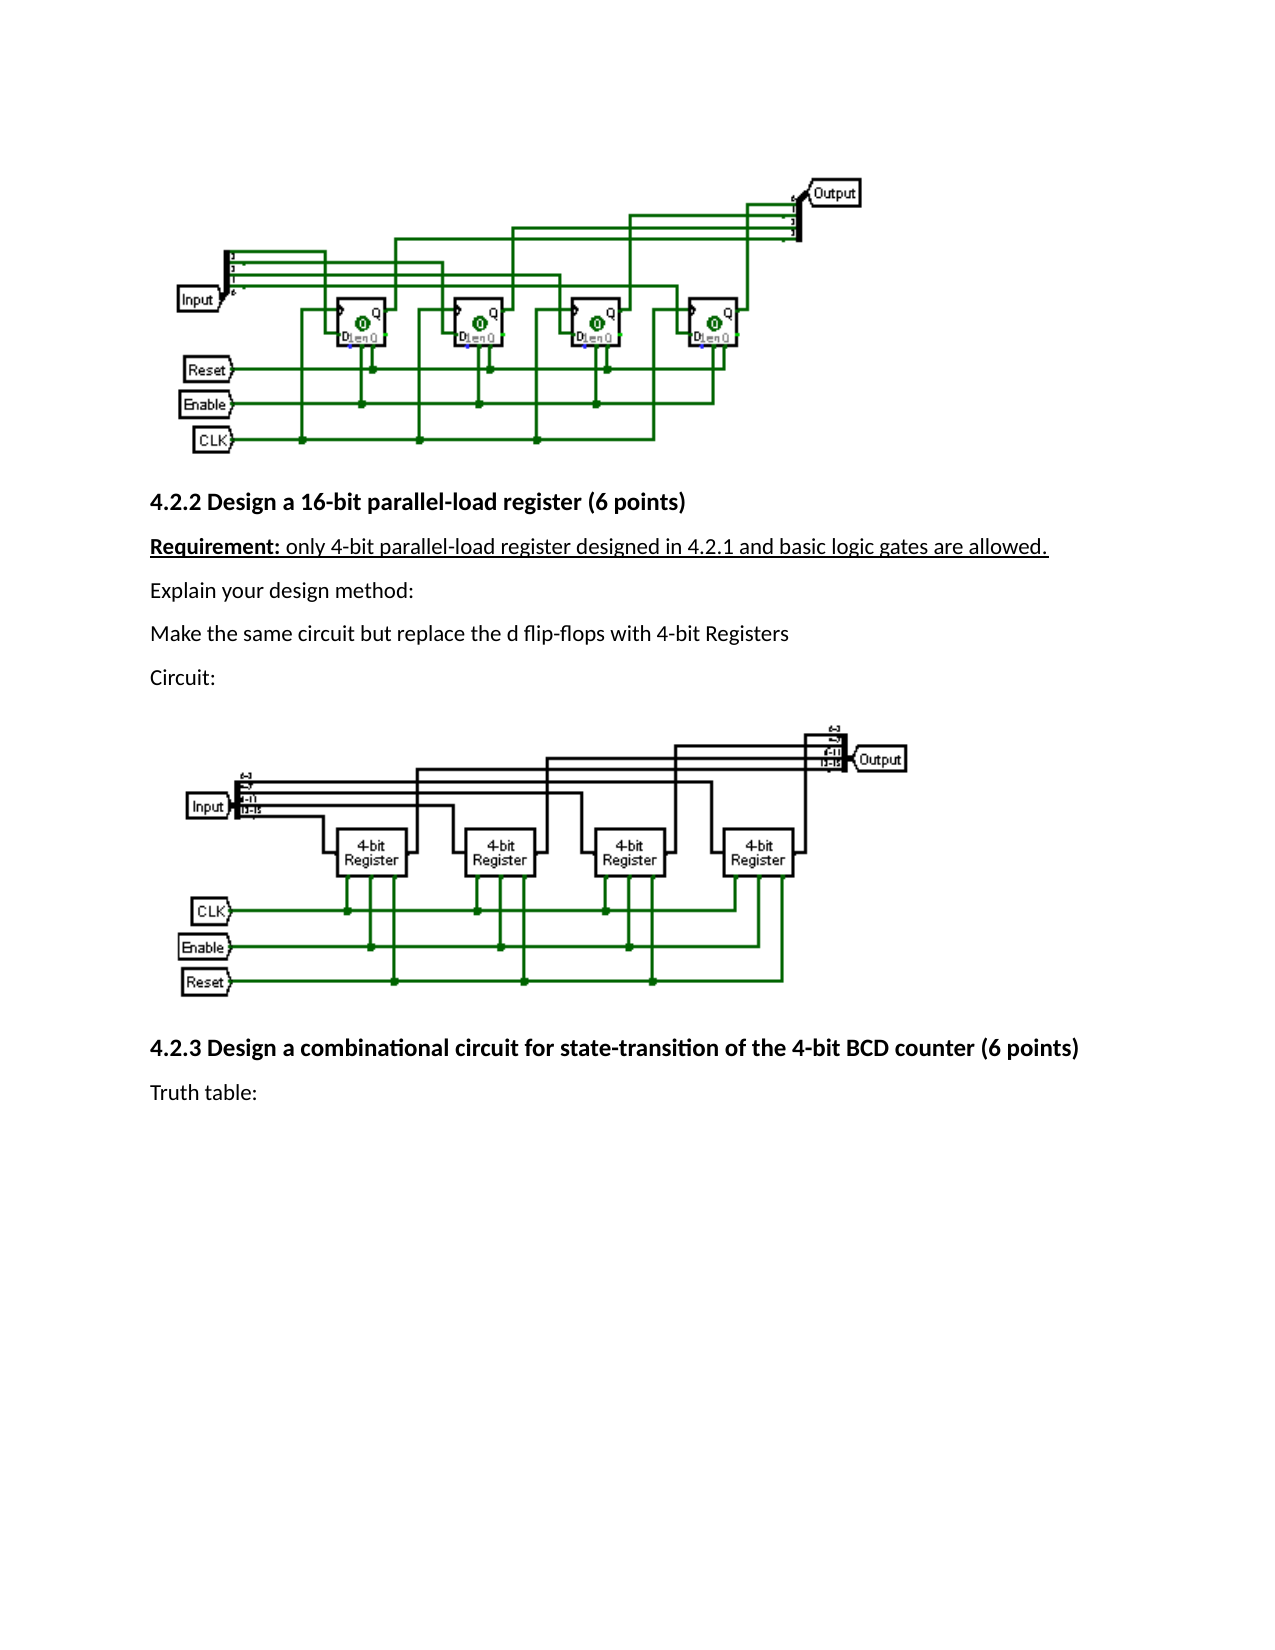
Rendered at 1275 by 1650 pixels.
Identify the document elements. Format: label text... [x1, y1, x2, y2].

text Explain your design method: [150, 576, 1125, 603]
text Make the same circuit but replace the d flip-flops with 4-bit Registers [150, 620, 1125, 647]
picture [152, 150, 901, 490]
text Requirement: only 4-bit parallel-load register designed in 4.2.1 and basic logic gates are allowed. [150, 533, 1125, 560]
picture [150, 707, 931, 1019]
text Circuit: [150, 664, 1125, 691]
text Truth table: [150, 1079, 1125, 1106]
